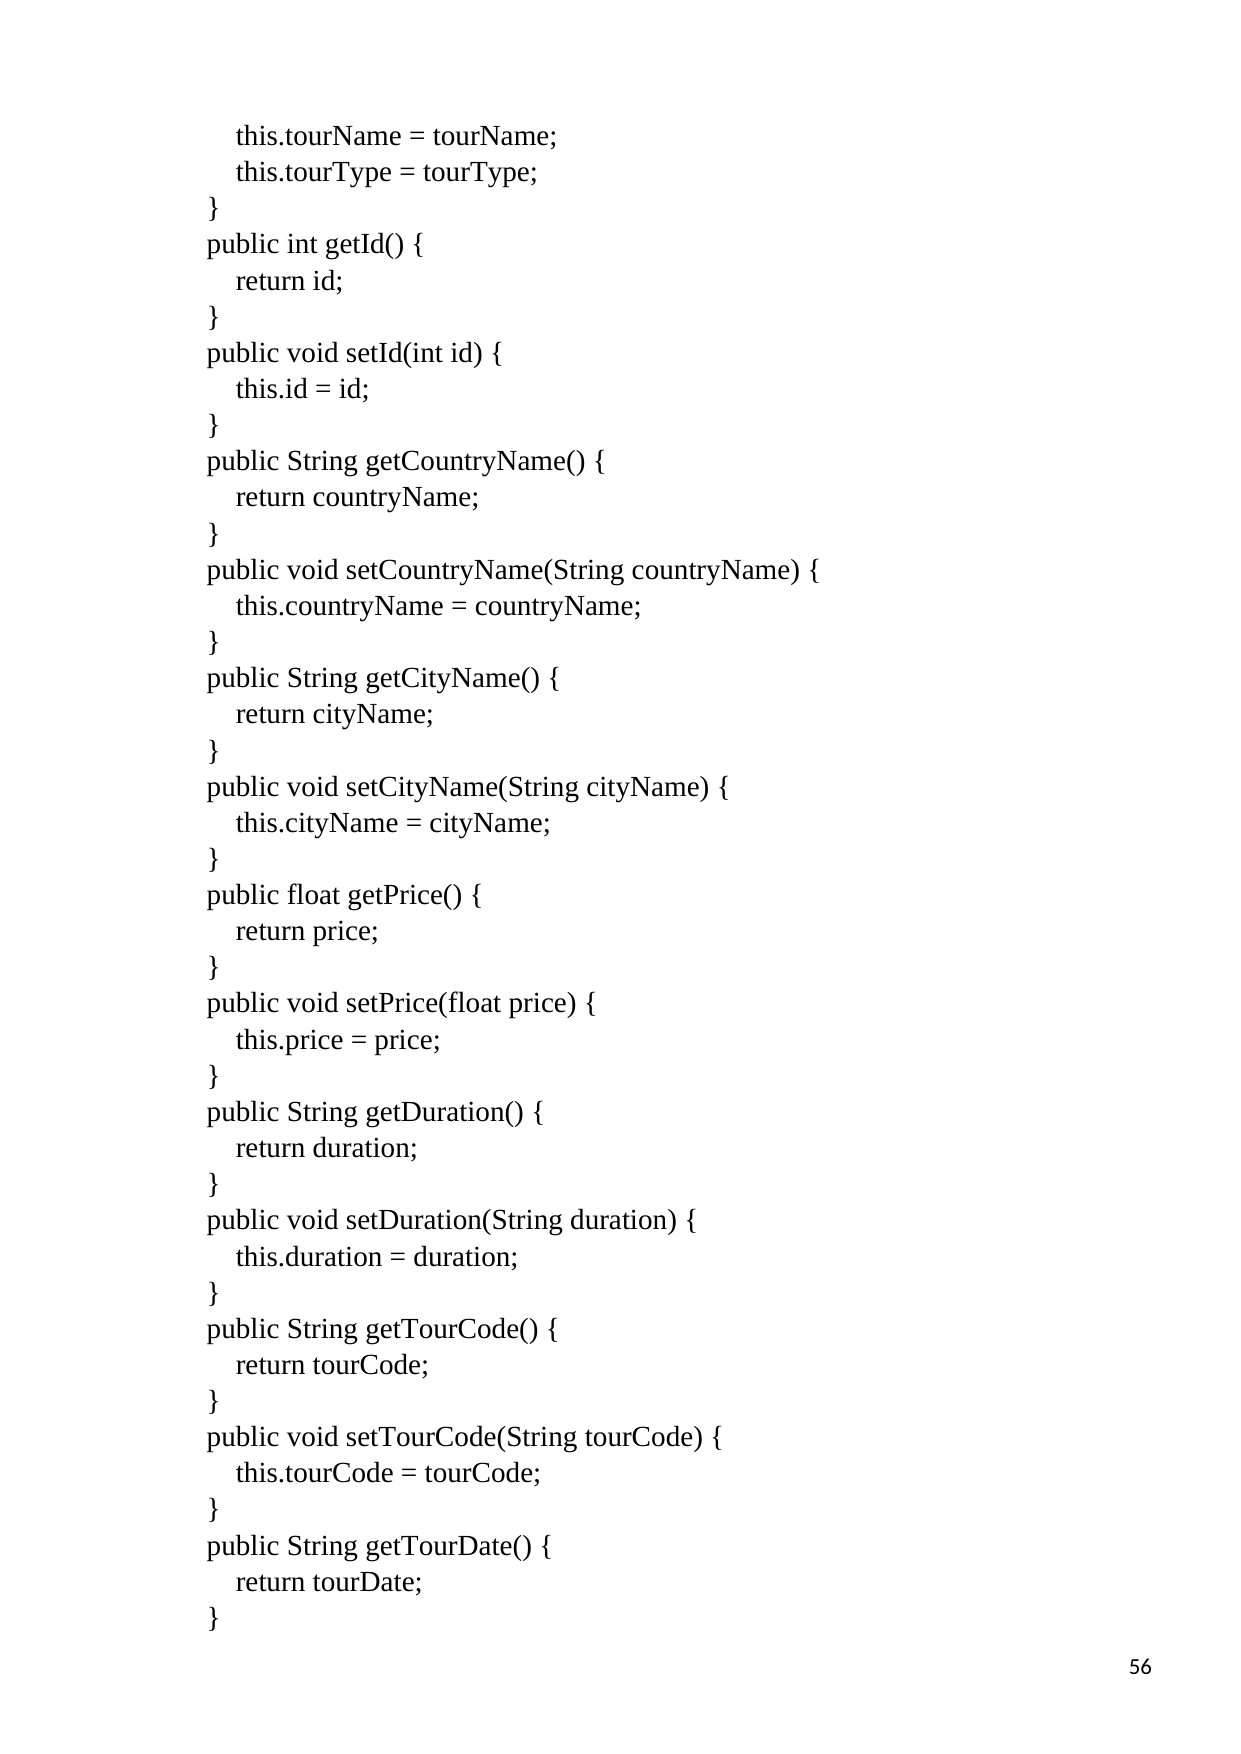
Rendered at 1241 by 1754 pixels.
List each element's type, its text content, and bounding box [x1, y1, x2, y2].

text public void setPrice(float price) { [177, 986, 1152, 1019]
text return tourDate; [177, 1564, 1152, 1597]
text } [177, 1492, 1152, 1525]
text } [177, 1166, 1152, 1200]
text this.id = id; [177, 371, 1152, 405]
text public String getDuration() { [177, 1094, 1152, 1128]
text } [177, 190, 1152, 224]
text } [177, 407, 1152, 441]
text } [177, 841, 1152, 874]
text public void setCountryName(String countryName) { [177, 552, 1152, 585]
text public int getId() { [177, 227, 1152, 260]
text public void setTourCode(String tourCode) { [177, 1419, 1152, 1453]
text this.tourCode = tourCode; [177, 1456, 1152, 1489]
text public float getPrice() { [177, 877, 1152, 911]
text } [177, 624, 1152, 658]
text return tourCode; [177, 1347, 1152, 1381]
text } [177, 733, 1152, 766]
text public String getTourCode() { [177, 1311, 1152, 1344]
text } [177, 516, 1152, 549]
text this.duration = duration; [177, 1239, 1152, 1272]
text } [177, 1383, 1152, 1417]
text public void setDuration(String duration) { [177, 1202, 1152, 1236]
text public String getCityName() { [177, 660, 1152, 694]
text this.tourType = tourType; [177, 154, 1152, 188]
text } [177, 1275, 1152, 1308]
text return countryName; [177, 479, 1152, 513]
text public String getCountryName() { [177, 443, 1152, 477]
text } [177, 1058, 1152, 1091]
text return cityName; [177, 696, 1152, 730]
text return id; [177, 263, 1152, 296]
text this.countryName = countryName; [177, 588, 1152, 622]
text this.tourName = tourName; [177, 118, 1152, 152]
text return duration; [177, 1130, 1152, 1164]
text this.price = price; [177, 1022, 1152, 1055]
text return price; [177, 913, 1152, 947]
text public String getTourDate() { [177, 1528, 1152, 1561]
text public void setId(int id) { [177, 335, 1152, 368]
text } [177, 949, 1152, 983]
text public void setCityName(String cityName) { [177, 769, 1152, 802]
text this.cityName = cityName; [177, 805, 1152, 838]
text } [177, 1600, 1152, 1634]
text } [177, 299, 1152, 332]
